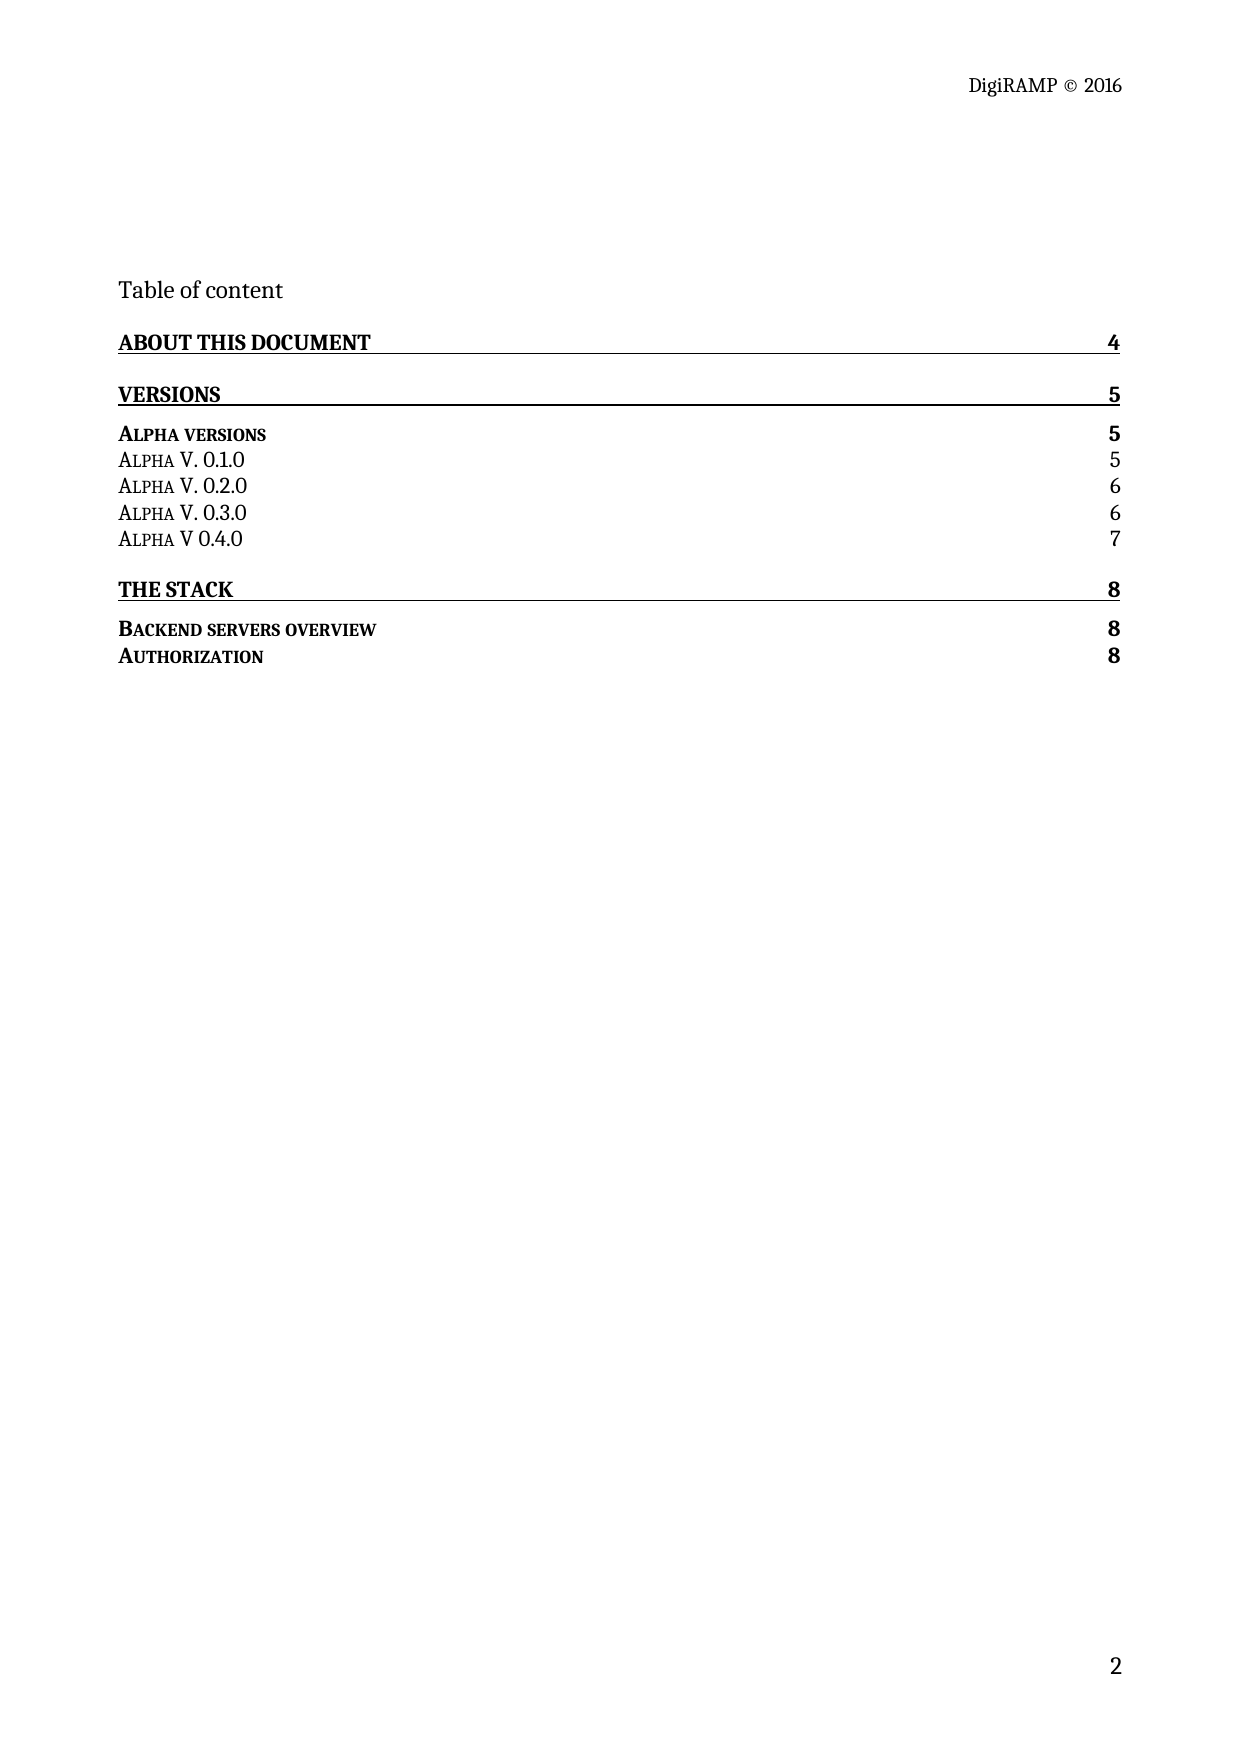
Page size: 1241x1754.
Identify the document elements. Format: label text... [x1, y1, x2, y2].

text Backend servers overview 8 [118, 616, 1122, 642]
text Alpha versions 5 [118, 420, 1122, 447]
text Alpha V 0.4.0 7 [118, 526, 1122, 552]
text Versions 5 [118, 382, 1122, 408]
text Authorization 8 [118, 642, 1122, 669]
text Alpha V. 0.3.0 6 [118, 499, 1122, 526]
text About this document 4 [118, 330, 1122, 357]
text Alpha V. 0.1.0 5 [118, 447, 1122, 473]
text The stack 8 [118, 577, 1122, 603]
text Table of content [118, 276, 1122, 305]
text Alpha V. 0.2.0 6 [118, 473, 1122, 499]
